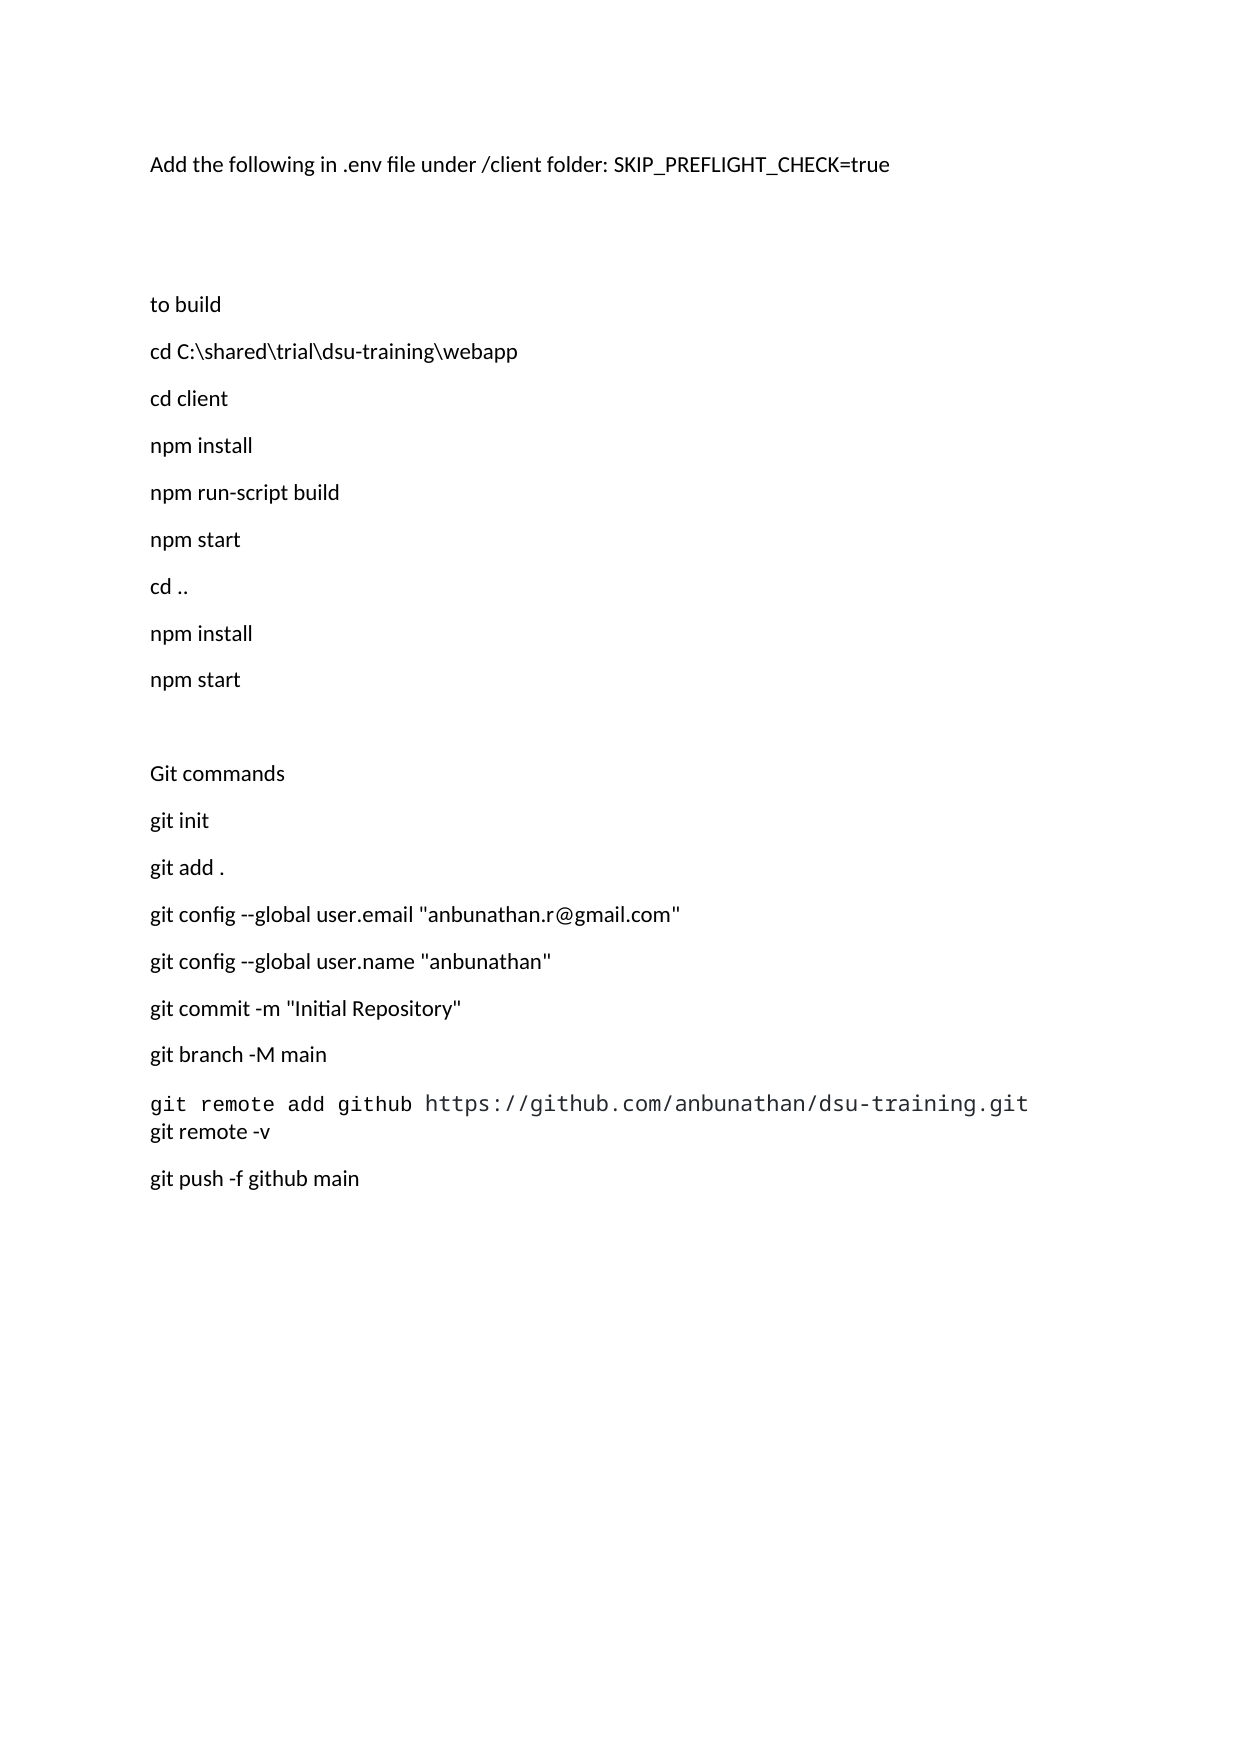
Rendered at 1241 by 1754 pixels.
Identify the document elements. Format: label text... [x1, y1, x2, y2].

text npm install [150, 619, 1090, 647]
text git remote add github https://github.com/anbunathan/dsu-training.git [150, 1087, 1090, 1117]
text git config --global user.name "anbunathan" [150, 947, 1090, 975]
text git commit -m "Initial Repository" [150, 994, 1090, 1022]
text Add the following in .env file under /client folder: SKIP_PREFLIGHT_CHECK=true [150, 150, 1090, 178]
text to build [150, 291, 1090, 319]
text cd C:\shared\trial\dsu-training\webapp [150, 337, 1090, 366]
text Git commands [150, 759, 1090, 787]
text git add . [150, 853, 1090, 881]
text cd .. [150, 572, 1090, 600]
text npm install [150, 431, 1090, 459]
text npm start [150, 666, 1090, 694]
text npm run-script build [150, 478, 1090, 506]
text git branch -M main [150, 1041, 1090, 1069]
text git config --global user.email "anbunathan.r@gmail.com" [150, 900, 1090, 928]
text cd client [150, 384, 1090, 412]
text git push -f github main [150, 1164, 1090, 1192]
text git init [150, 806, 1090, 834]
text npm start [150, 525, 1090, 553]
text git remote -v [150, 1117, 1090, 1145]
